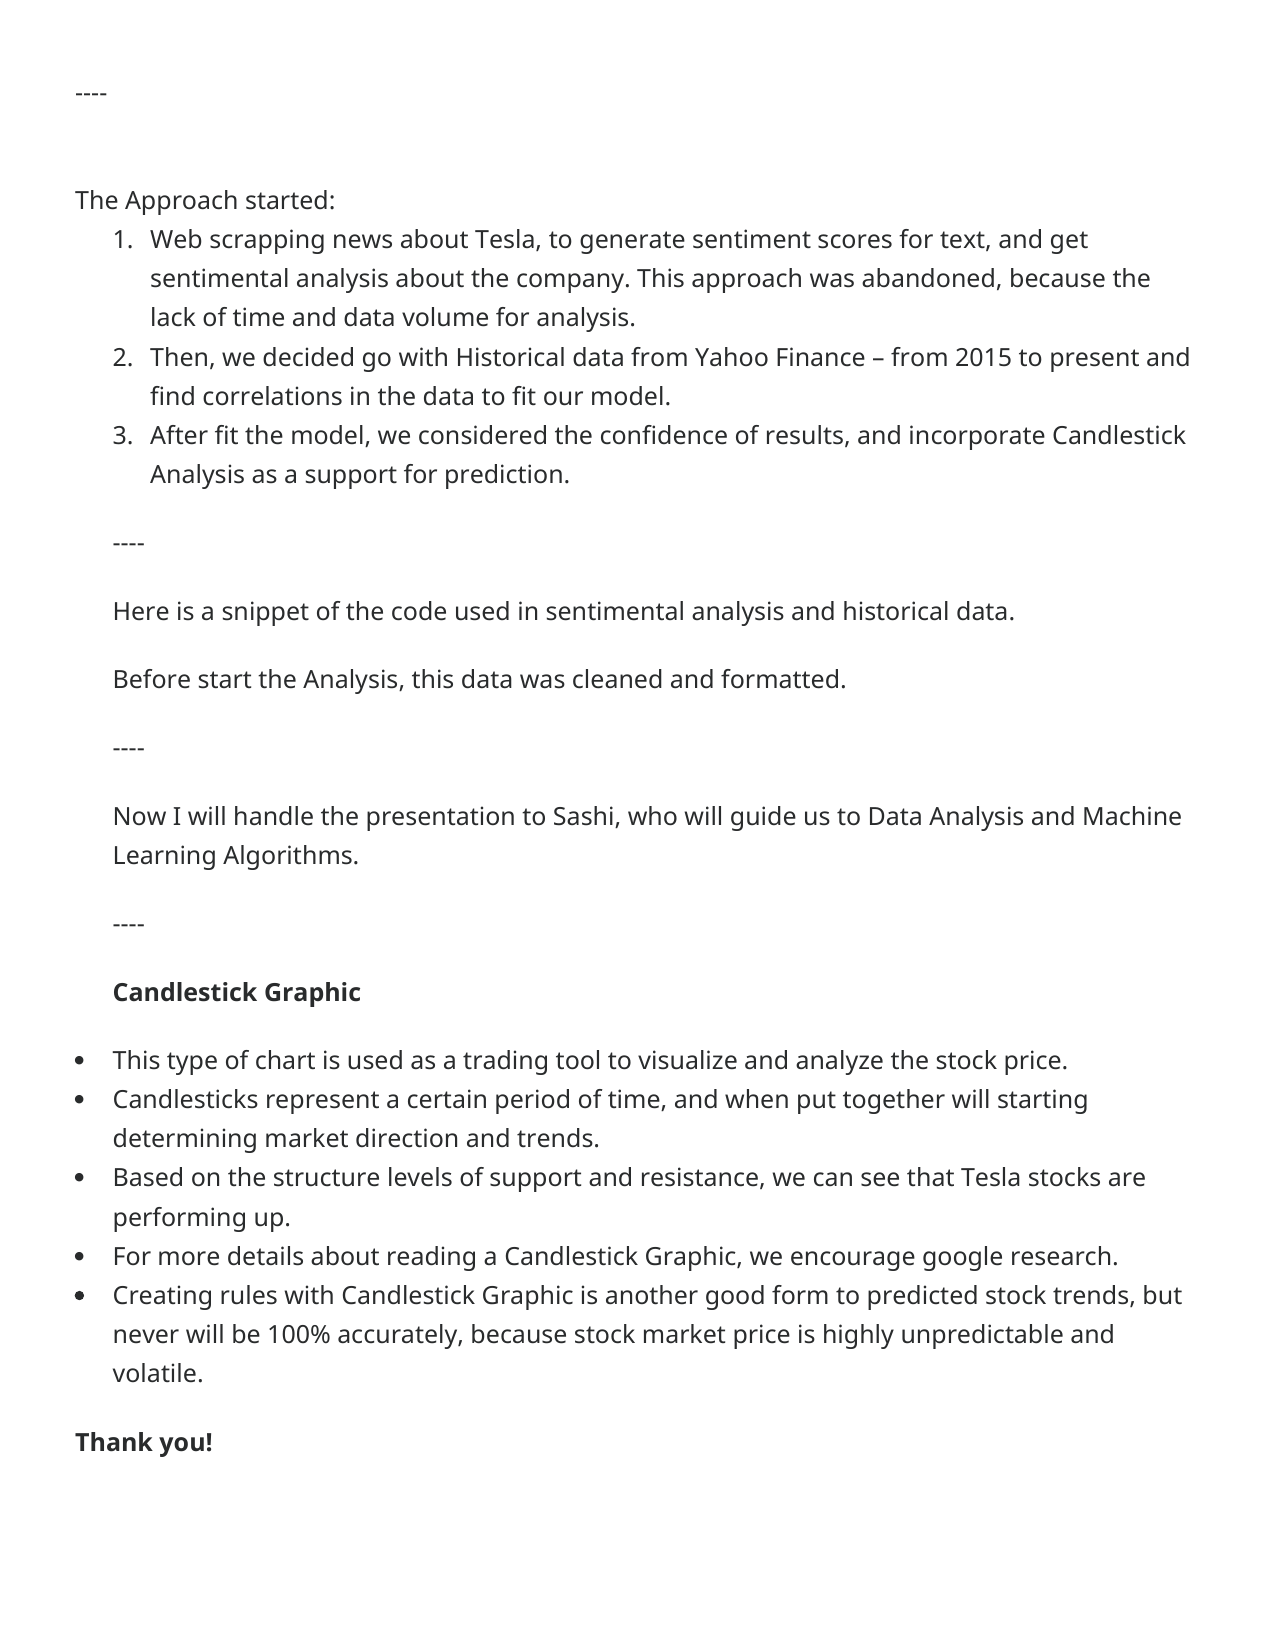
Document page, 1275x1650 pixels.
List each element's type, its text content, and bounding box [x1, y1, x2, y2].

text Before start the Analysis, this data was cleaned and formatted. [112, 662, 1200, 696]
text ---- [75, 75, 1200, 109]
list The Approach started: [75, 182, 1200, 217]
list Then, we decided go with Historical data from Yahoo Finance – from 2015 to present and find correlations in the data to fit our model. [112, 339, 1200, 412]
list Web scrapping news about Tesla, to generate sentiment scores for text, and get sentimental analysis about the company. This approach was abandoned, because the lack of time and data volume for analysis. [112, 222, 1200, 334]
list After fit the model, we considered the confidence of results, and incorporate Candlestick Analysis as a support for prediction. [112, 417, 1200, 491]
list This type of chart is used as a trading tool to visualize and analyze the stock price. [75, 1042, 1200, 1077]
list For more details about reading a Candlestick Graphic, we encourage google research. [75, 1238, 1200, 1272]
list Candlesticks represent a certain period of time, and when put together will starting determining market direction and trends. [75, 1082, 1200, 1155]
list Creating rules with Candlestick Graphic is another good form to predicted stock trends, but never will be 100% accurately, because stock market price is highly unpredictable and volatile. [75, 1277, 1200, 1390]
text ---- [112, 730, 1200, 764]
text ---- [112, 525, 1200, 559]
text Here is a snippet of the code used in sentimental analysis and historical data. [112, 593, 1200, 627]
list Based on the structure levels of support and resistance, we can see that Tesla stocks are performing up. [75, 1160, 1200, 1233]
text Now I will handle the presentation to Sashi, who will guide us to Data Analysis and Machine Learning Algorithms. [112, 798, 1200, 872]
text ---- [112, 906, 1200, 940]
text Thank you! [75, 1424, 1200, 1458]
text Candlestick Graphic [112, 974, 1200, 1008]
